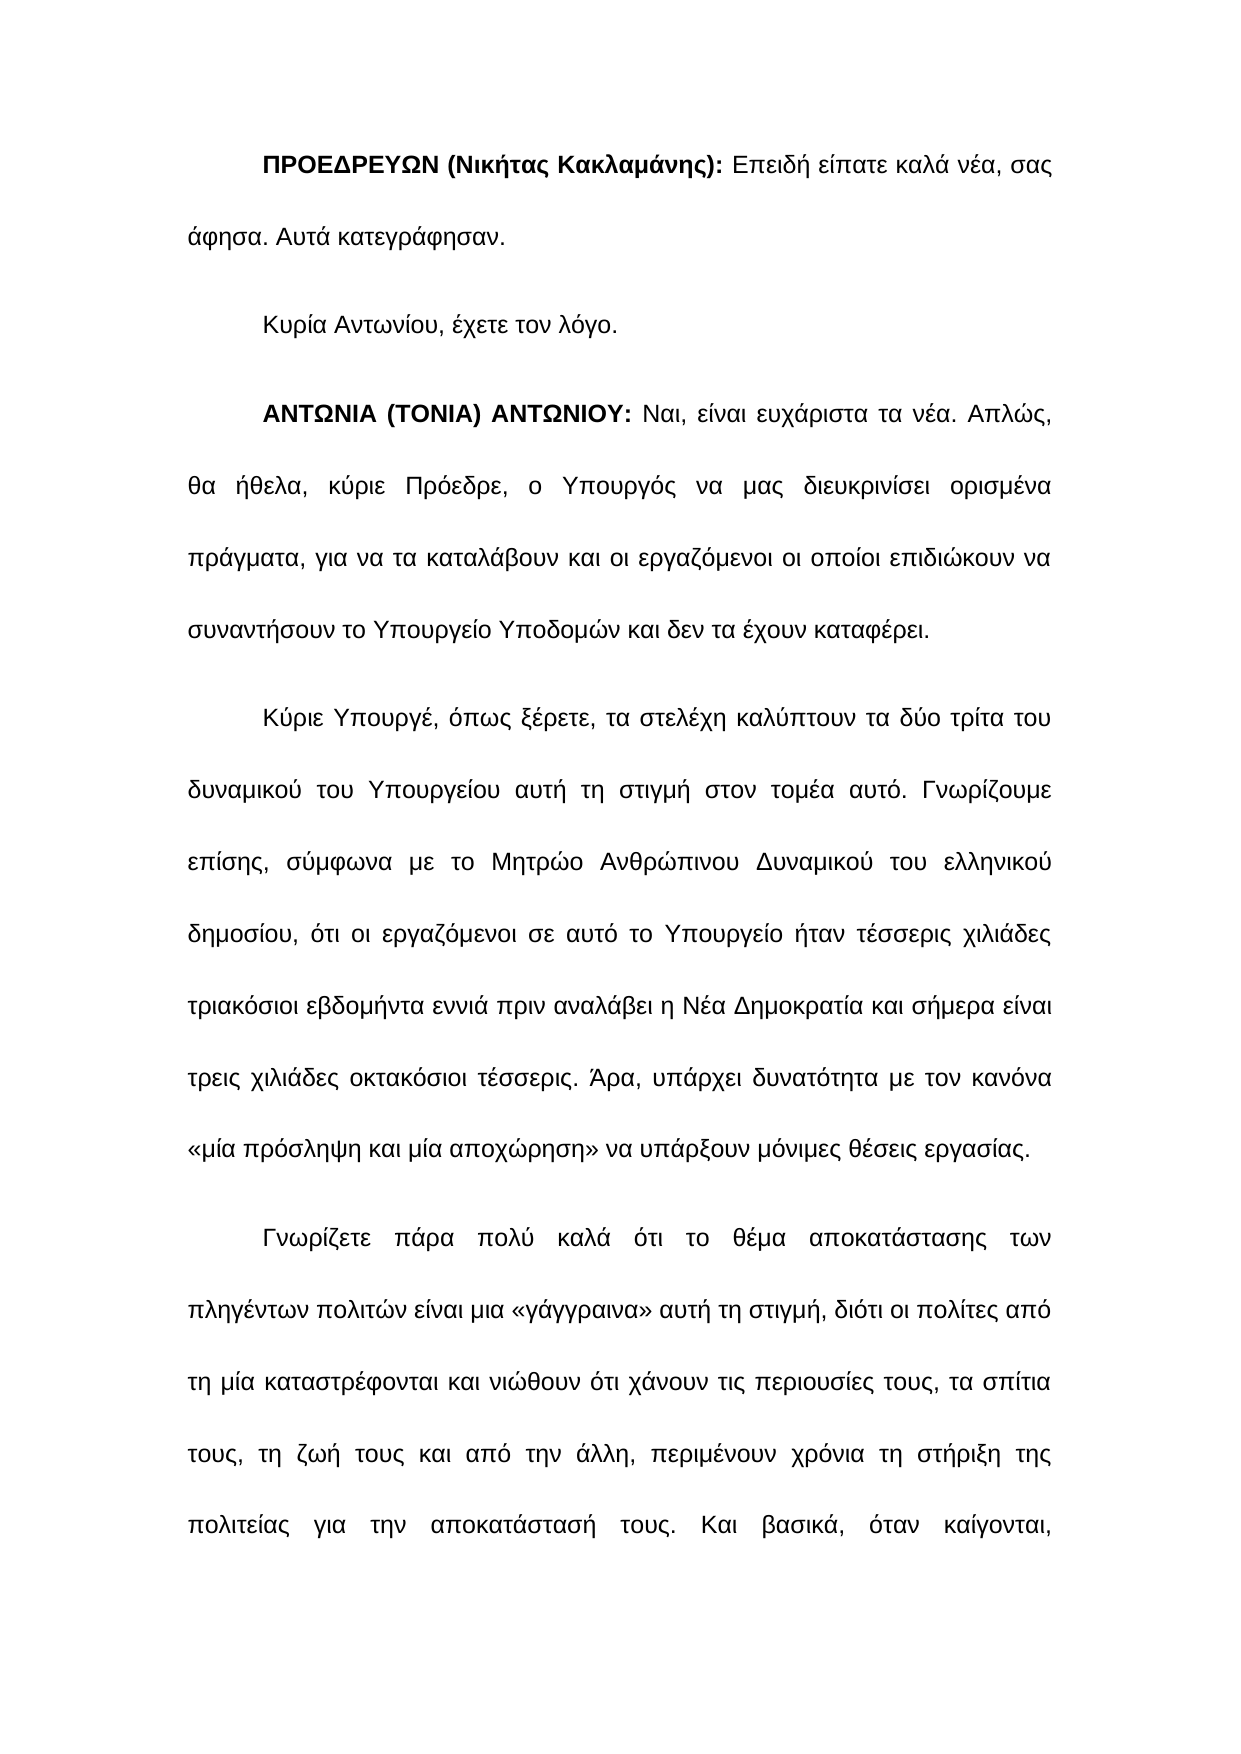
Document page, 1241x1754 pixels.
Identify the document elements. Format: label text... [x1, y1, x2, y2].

text Κύριε Υπουργέ, όπως ξέρετε, τα στελέχη καλύπτουν τα δύο τρίτα του δυναμικού του Υπουργείου αυτή τη στιγμή στον τομέα αυτό. Γνωρίζουμε επίσης, σύμφωνα με το Μητρώο Ανθρώπινου Δυναμικού του ελληνικού δημοσίου, ότι οι εργαζόμενοι σε αυτό το Υπουργείο ήταν τέσσερις χιλιάδες τριακόσιοι εβδομήντα εννιά πριν αναλάβει η Νέα Δημοκρατία και σήμερα είναι τρεις χιλιάδες οκτακόσιοι τέσσερις. Άρα, υπάρχει δυνατότητα με τον κανόνα «μία πρόσληψη και μία αποχώρηση» να υπάρξουν μόνιμες θέσεις εργασίας. [187, 703, 1053, 1163]
text ΑΝΤΩΝΙΑ (ΤΟΝΙΑ) ΑΝΤΩΝΙΟΥ: Ναι, είναι ευχάριστα τα νέα. Απλώς, θα ήθελα, κύριε Πρόεδρε, ο Υπουργός να μας διευκρινίσει ορισμένα πράγματα, για να τα καταλάβουν και οι εργαζόμενοι οι οποίοι επιδιώκουν να συναντήσουν το Υπουργείο Υποδομών και δεν τα έχουν καταφέρει. [187, 399, 1053, 643]
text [187, 1223, 1053, 1539]
text ΠΡΟΕΔΡΕΥΩΝ (Νικήτας Κακλαμάνης): Επειδή είπατε καλά νέα, σας άφησα. Αυτά κατεγράφησαν. [187, 150, 1053, 251]
text Κυρία Αντωνίου, έχετε τον λόγο. [187, 310, 1053, 339]
